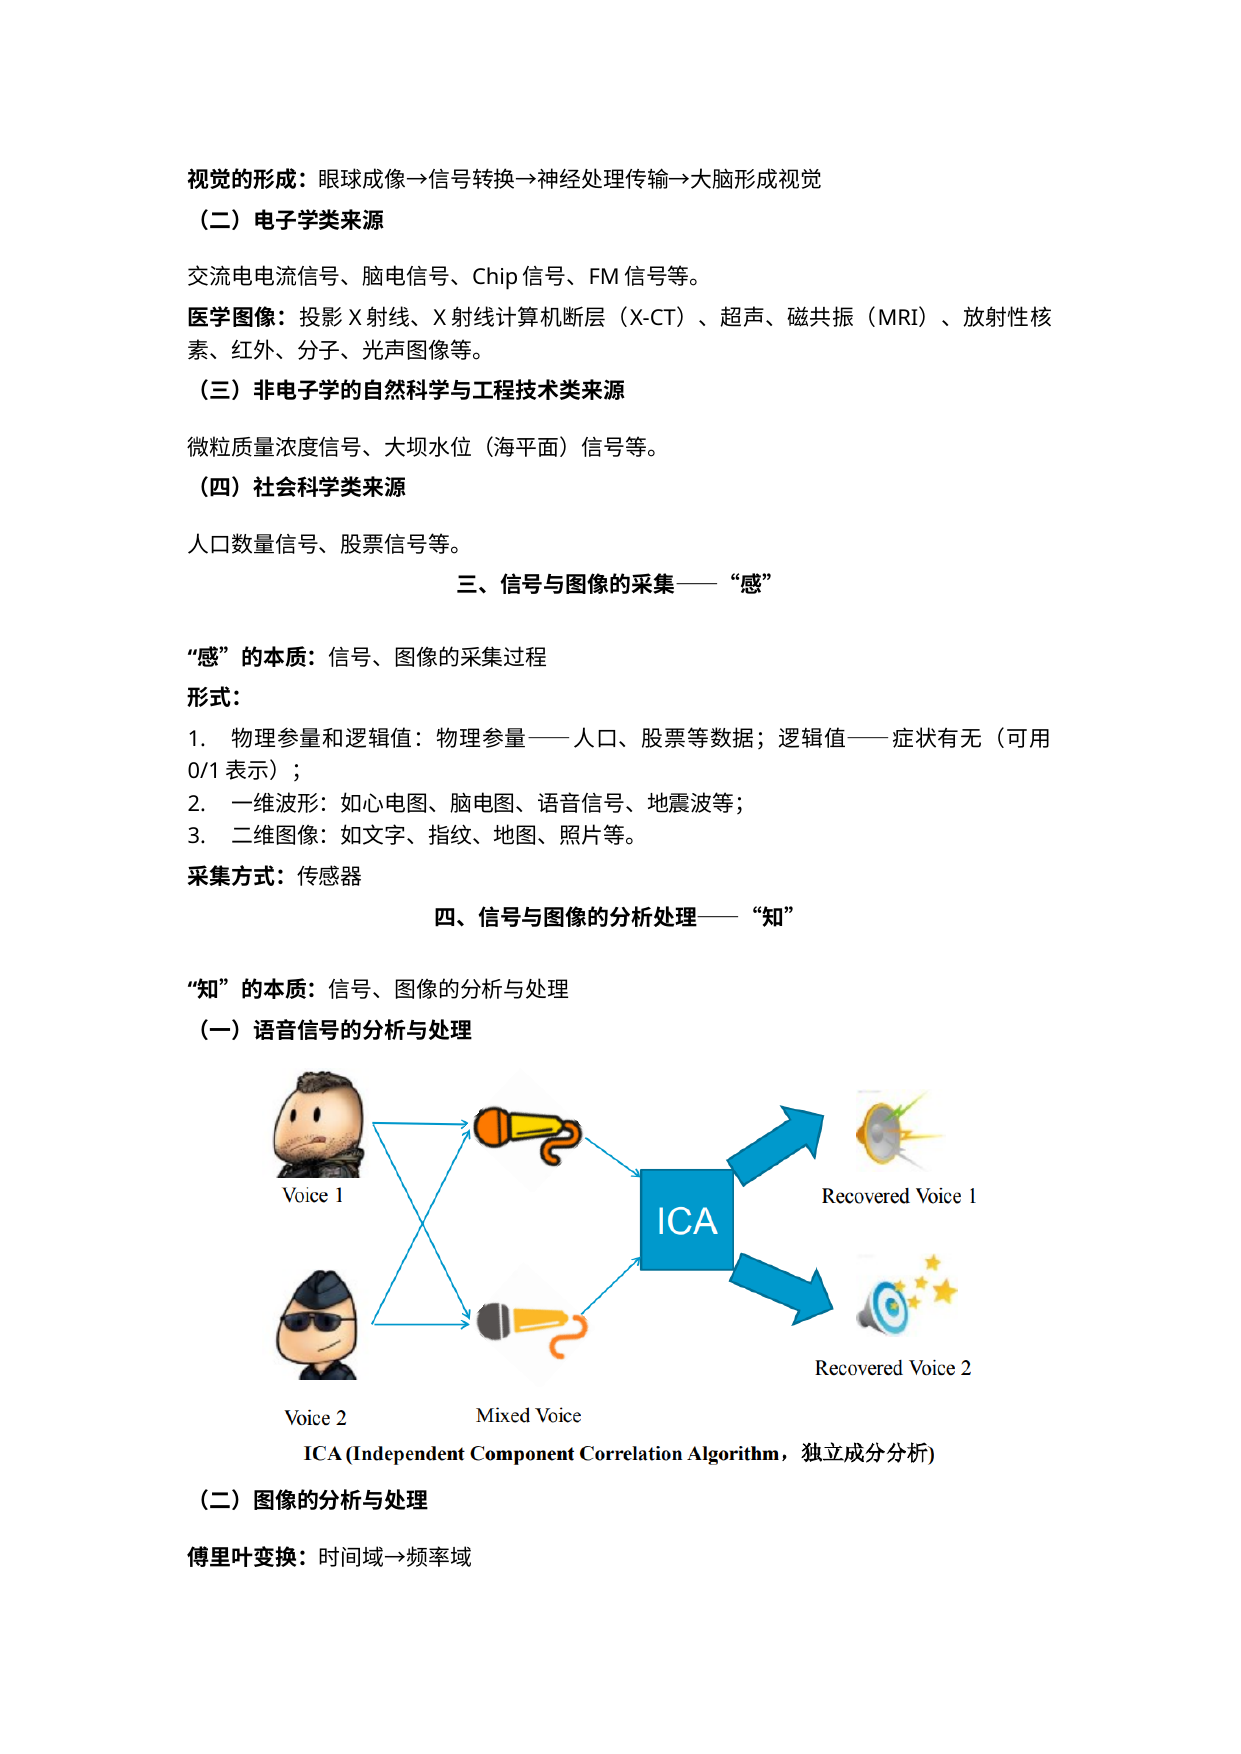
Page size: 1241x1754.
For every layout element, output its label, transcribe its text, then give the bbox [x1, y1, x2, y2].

picture [258, 1060, 983, 1470]
text 2. 一维波形：如心电图、脑电图、语音信号、地震波等； [187, 786, 1053, 818]
text （三）非电子学的自然科学与工程技术类来源 [187, 373, 1053, 405]
text “知”的本质：信号、图像的分析与处理 [187, 972, 1053, 1004]
text 形式： [187, 680, 1053, 712]
text 3. 二维图像：如文字、指纹、地图、照片等。 [187, 818, 1053, 851]
text 人口数量信号、股票信号等。 [187, 526, 1053, 559]
text 交流电电流信号、脑电信号、Chip信号、FM信号等。 [187, 259, 1053, 292]
text （二）图像的分析与处理 [187, 1483, 1053, 1516]
text （二）电子学类来源 [187, 203, 1053, 235]
text （四）社会科学类来源 [187, 470, 1053, 502]
text 傅里叶变换：时间域→频率域 [187, 1539, 1053, 1572]
text 四、信号与图像的分析处理——“知” [187, 899, 1053, 932]
text “感”的本质：信号、图像的采集过程 [187, 639, 1053, 672]
text 医学图像：投影X射线、X射线计算机断层（X-CT）、超声、磁共振（MRI）、放射性核素、红外、分子、光声图像等。 [187, 300, 1053, 365]
text 1. 物理参量和逻辑值：物理参量——人口、股票等数据；逻辑值——症状有无（可用0/1表示）； [187, 721, 1053, 786]
text 微粒质量浓度信号、大坝水位（海平面）信号等。 [187, 429, 1053, 462]
text （一）语音信号的分析与处理 [187, 1012, 1053, 1045]
text 采集方式：传感器 [187, 859, 1053, 891]
text 视觉的形成：眼球成像→信号转换→神经处理传输→大脑形成视觉 [187, 162, 1053, 194]
text 三、信号与图像的采集——“感” [187, 567, 1053, 599]
